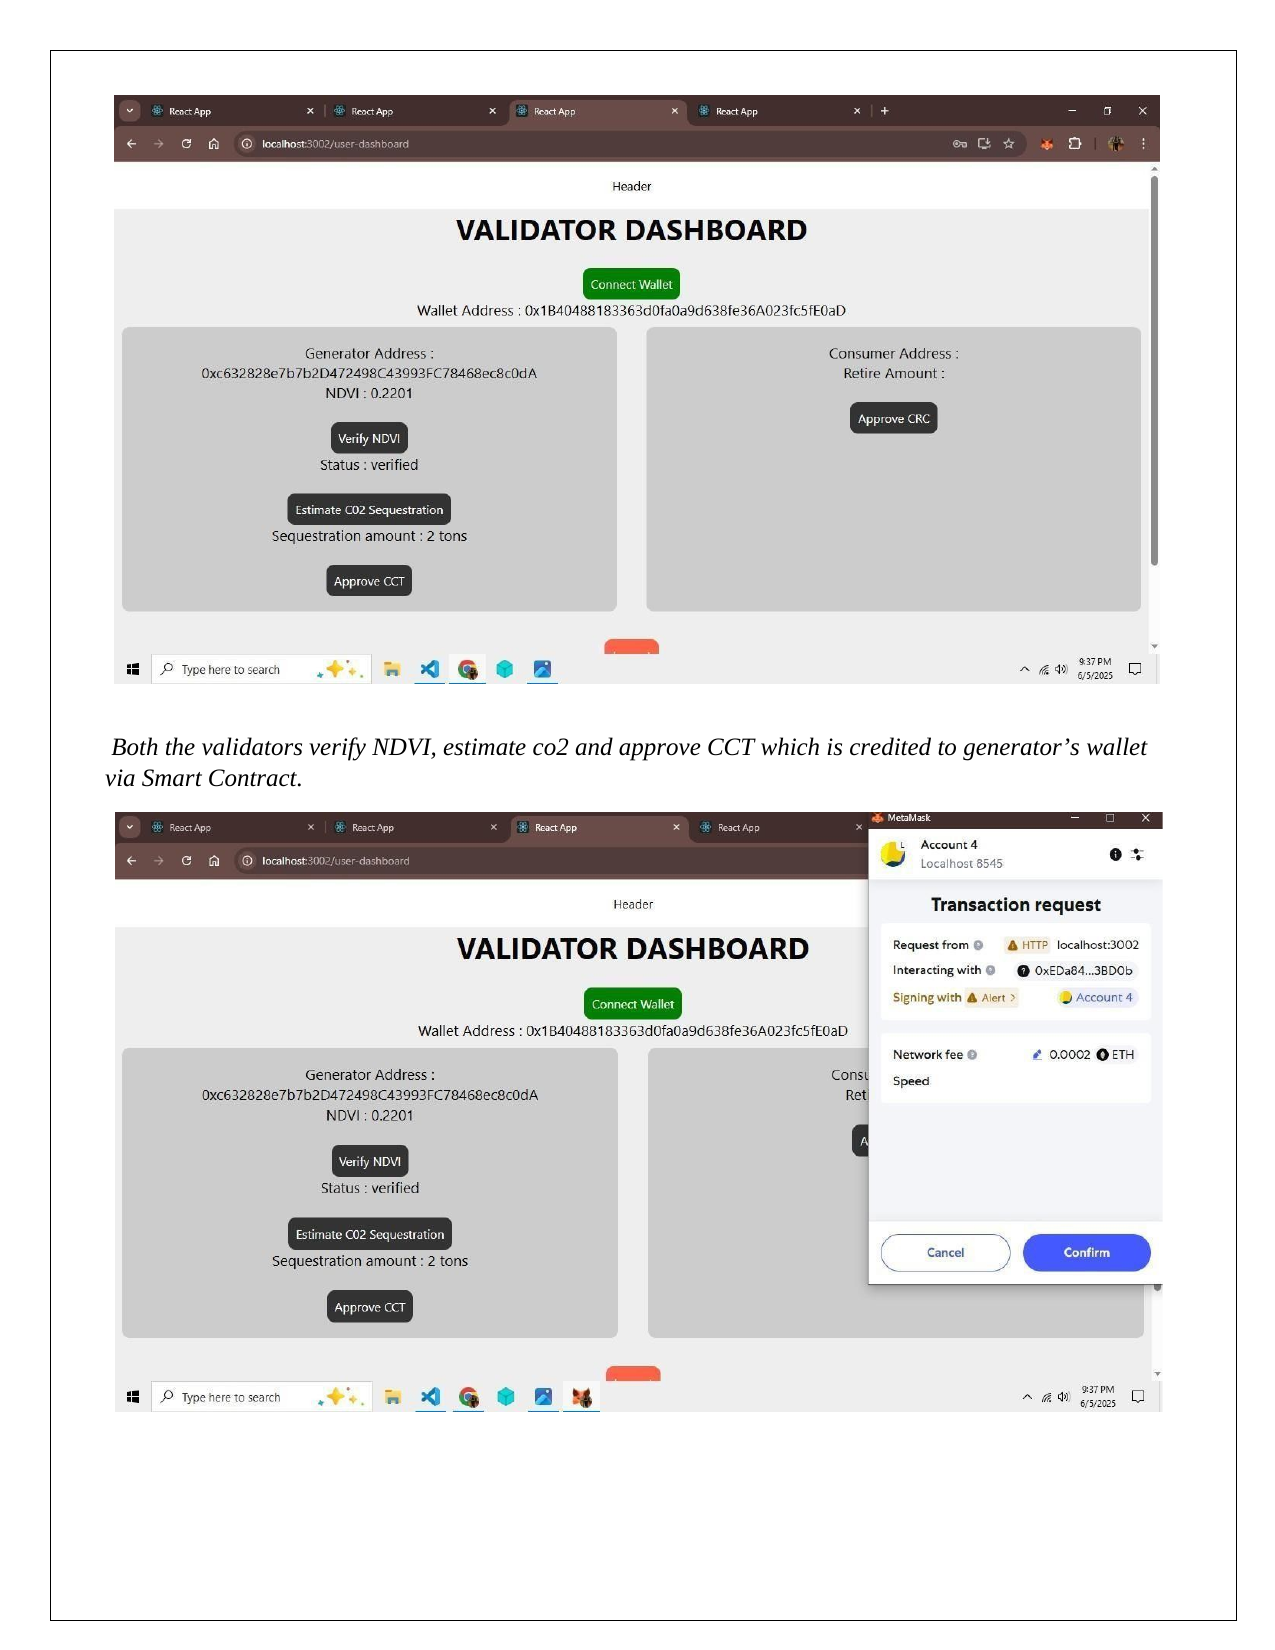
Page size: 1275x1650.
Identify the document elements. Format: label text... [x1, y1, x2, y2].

text Both the validators verify NDVI, estimate co2 and approve CCT which is credited to generator’s wallet via Smart Contract. [105, 732, 1162, 792]
picture [114, 95, 1160, 684]
picture [115, 812, 1163, 1412]
